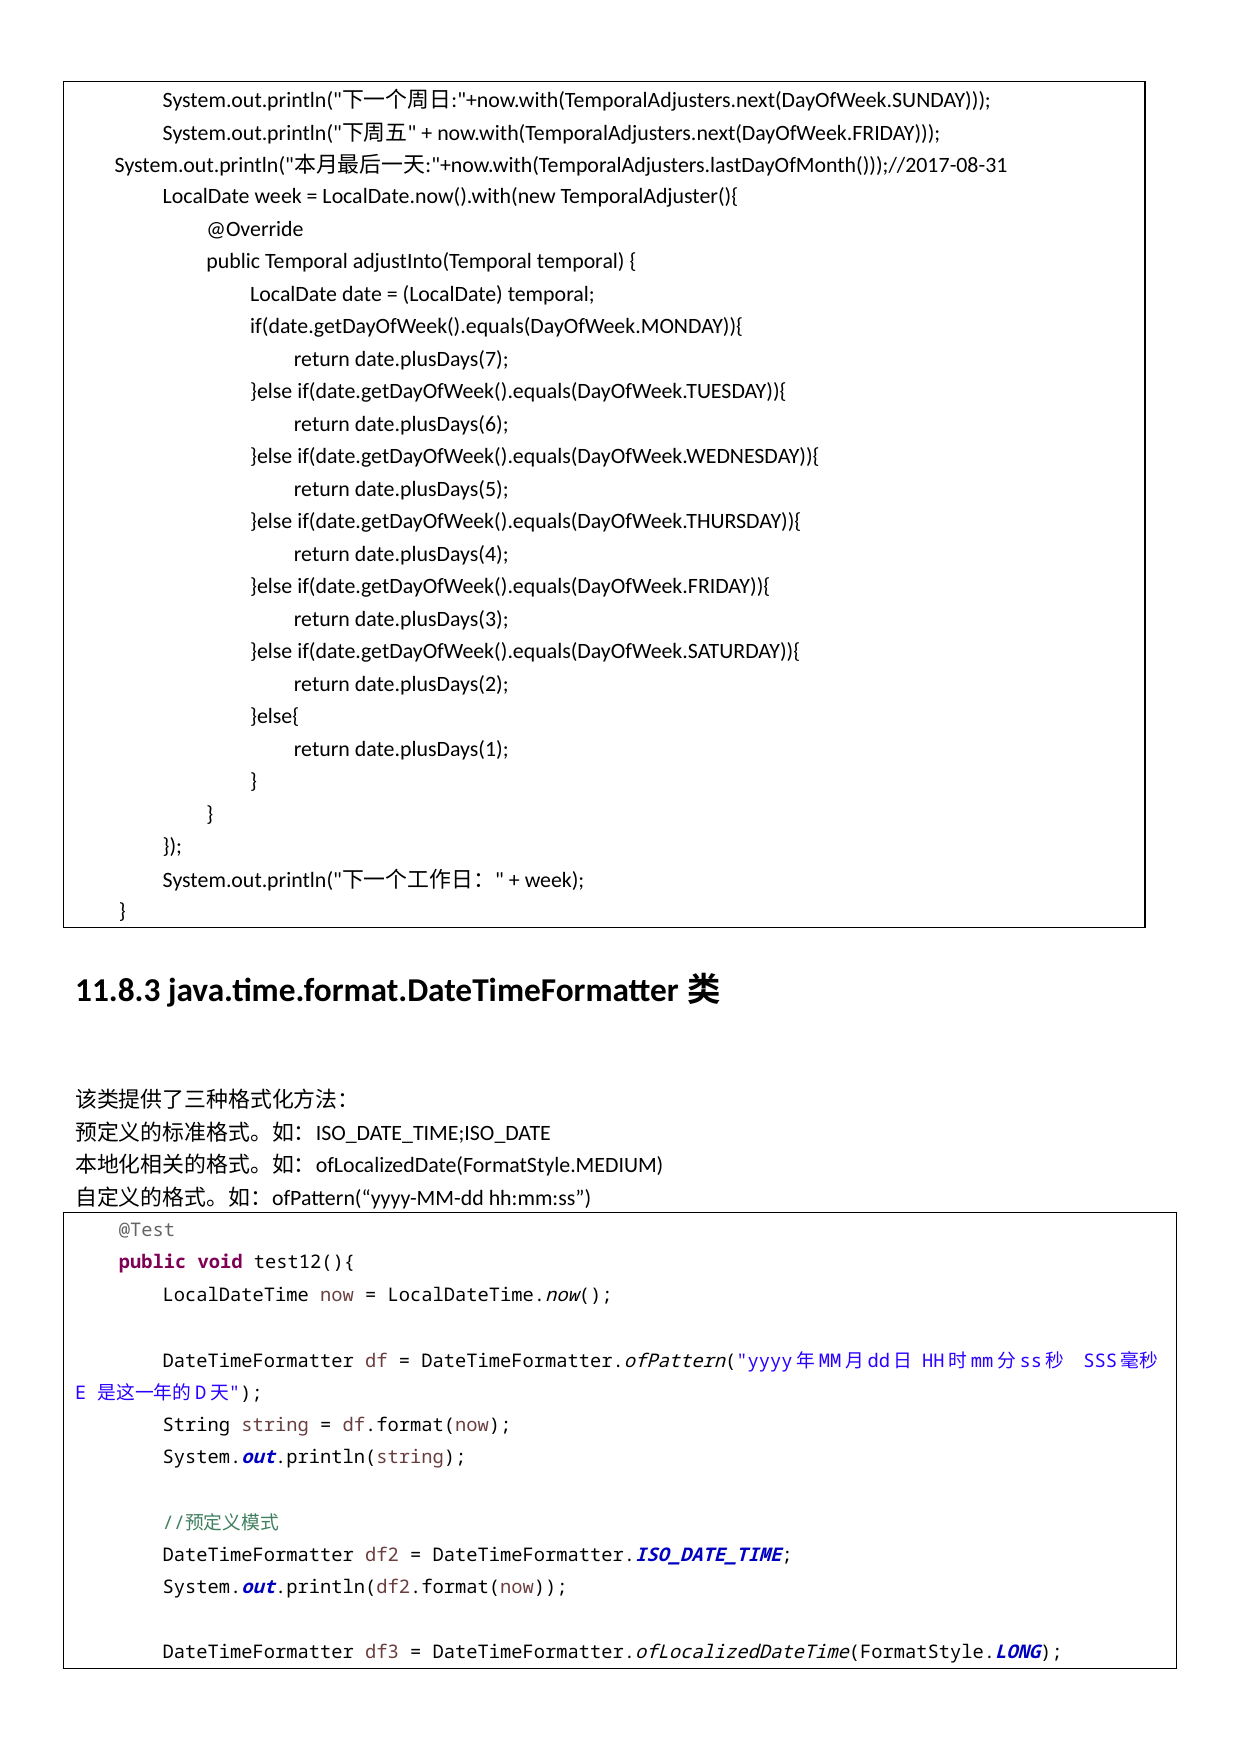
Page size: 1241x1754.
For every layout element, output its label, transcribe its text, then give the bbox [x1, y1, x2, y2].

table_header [64, 82, 1144, 927]
text 预定义的标准格式。如：ISO_DATE_TIME;ISO_DATE [75, 1114, 1165, 1147]
text 本地化相关的格式。如：ofLocalizedDate(FormatStyle.MEDIUM) [75, 1147, 1165, 1179]
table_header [64, 1213, 1176, 1668]
text 该类提供了三种格式化方法： [75, 1082, 1165, 1114]
subtitle 11.8.3 java.time.format.DateTimeFormatter 类 [75, 955, 1165, 1020]
text 自定义的格式。如：ofPattern(“yyyy-MM-dd hh:mm:ss”) [75, 1179, 1165, 1212]
